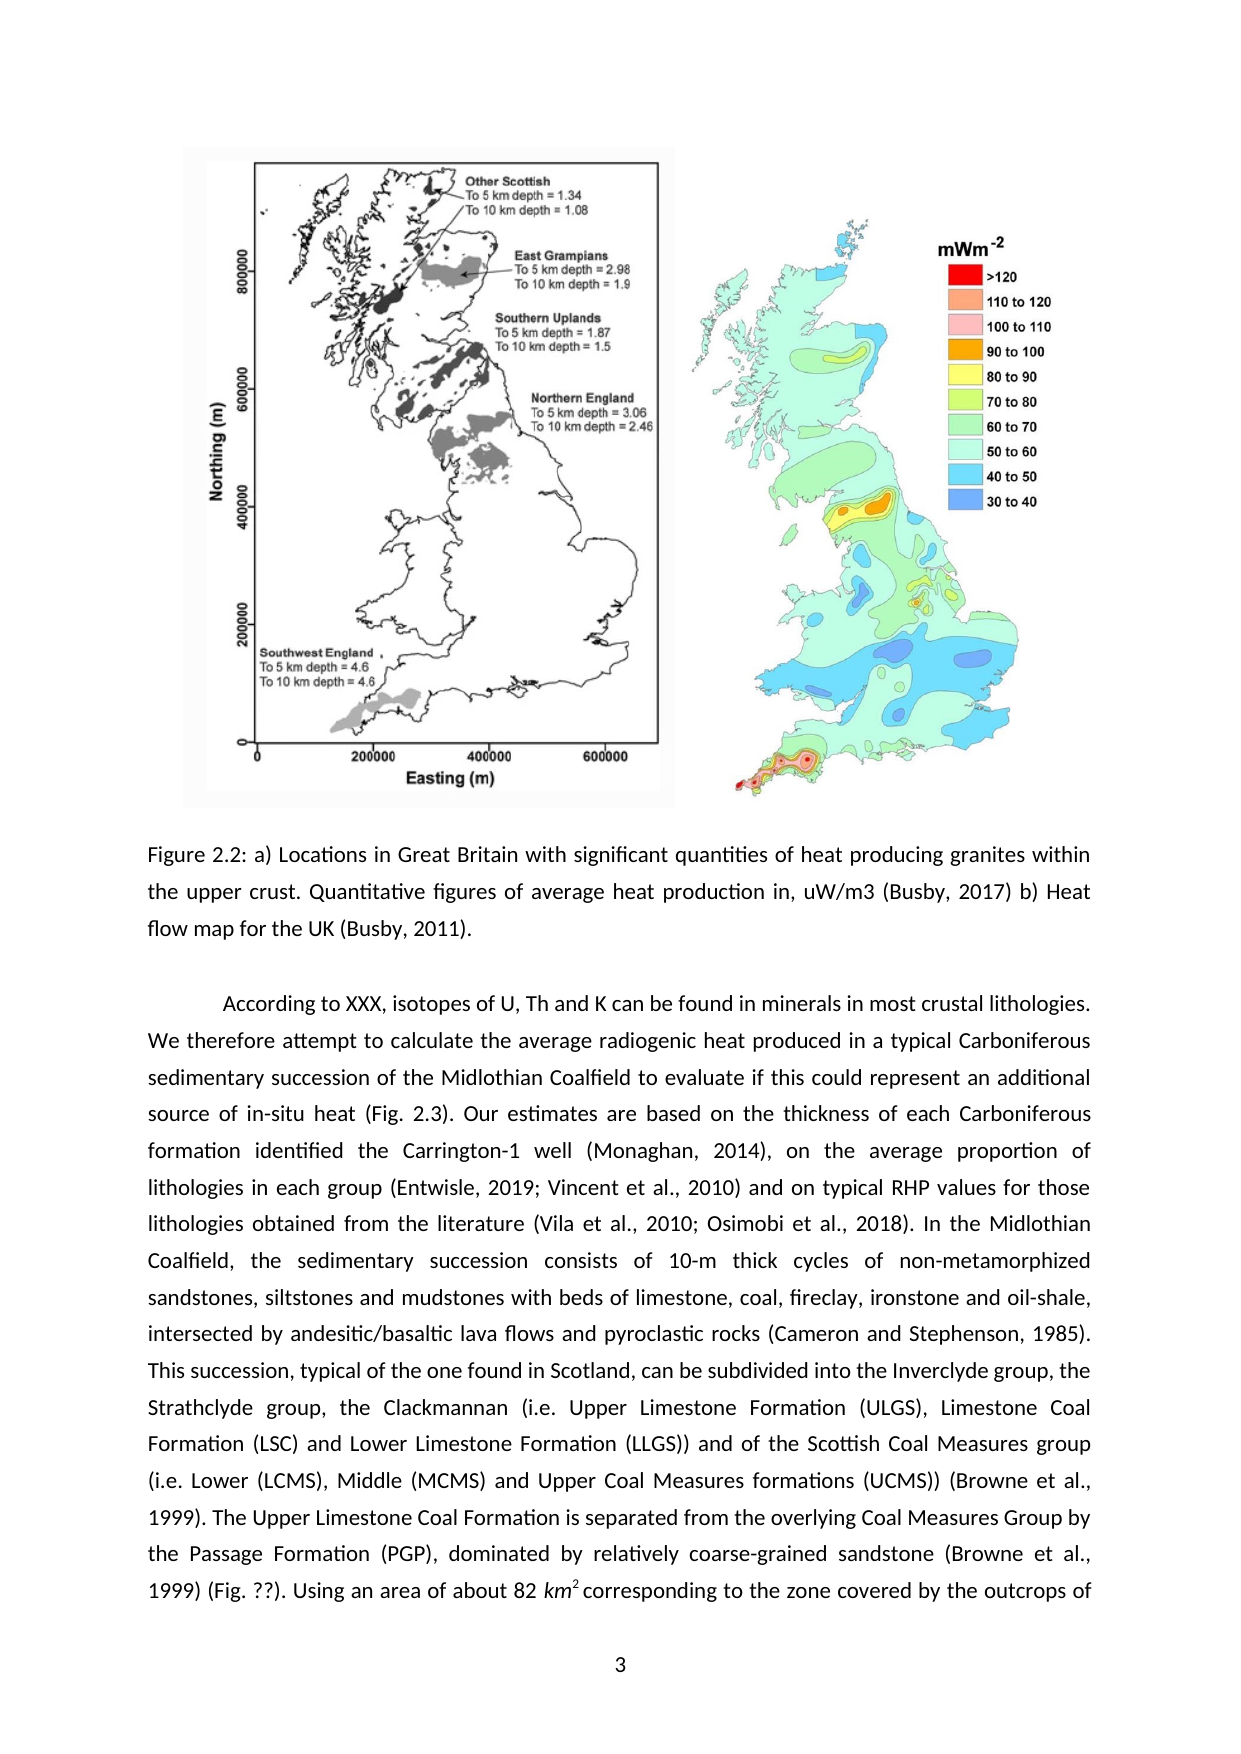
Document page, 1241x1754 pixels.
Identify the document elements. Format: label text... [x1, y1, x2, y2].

picture [680, 209, 1062, 808]
text Figure 2.2: a) Locations in Great Britain with significant quantities of heat producing granites within the upper crust. Quantitative figures of average heat production in, uW/m3 (Busby, 2017) b) Heat flow map for the UK (Busby, 2011). [147, 840, 1093, 942]
picture [183, 147, 675, 808]
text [148, 989, 1093, 1604]
